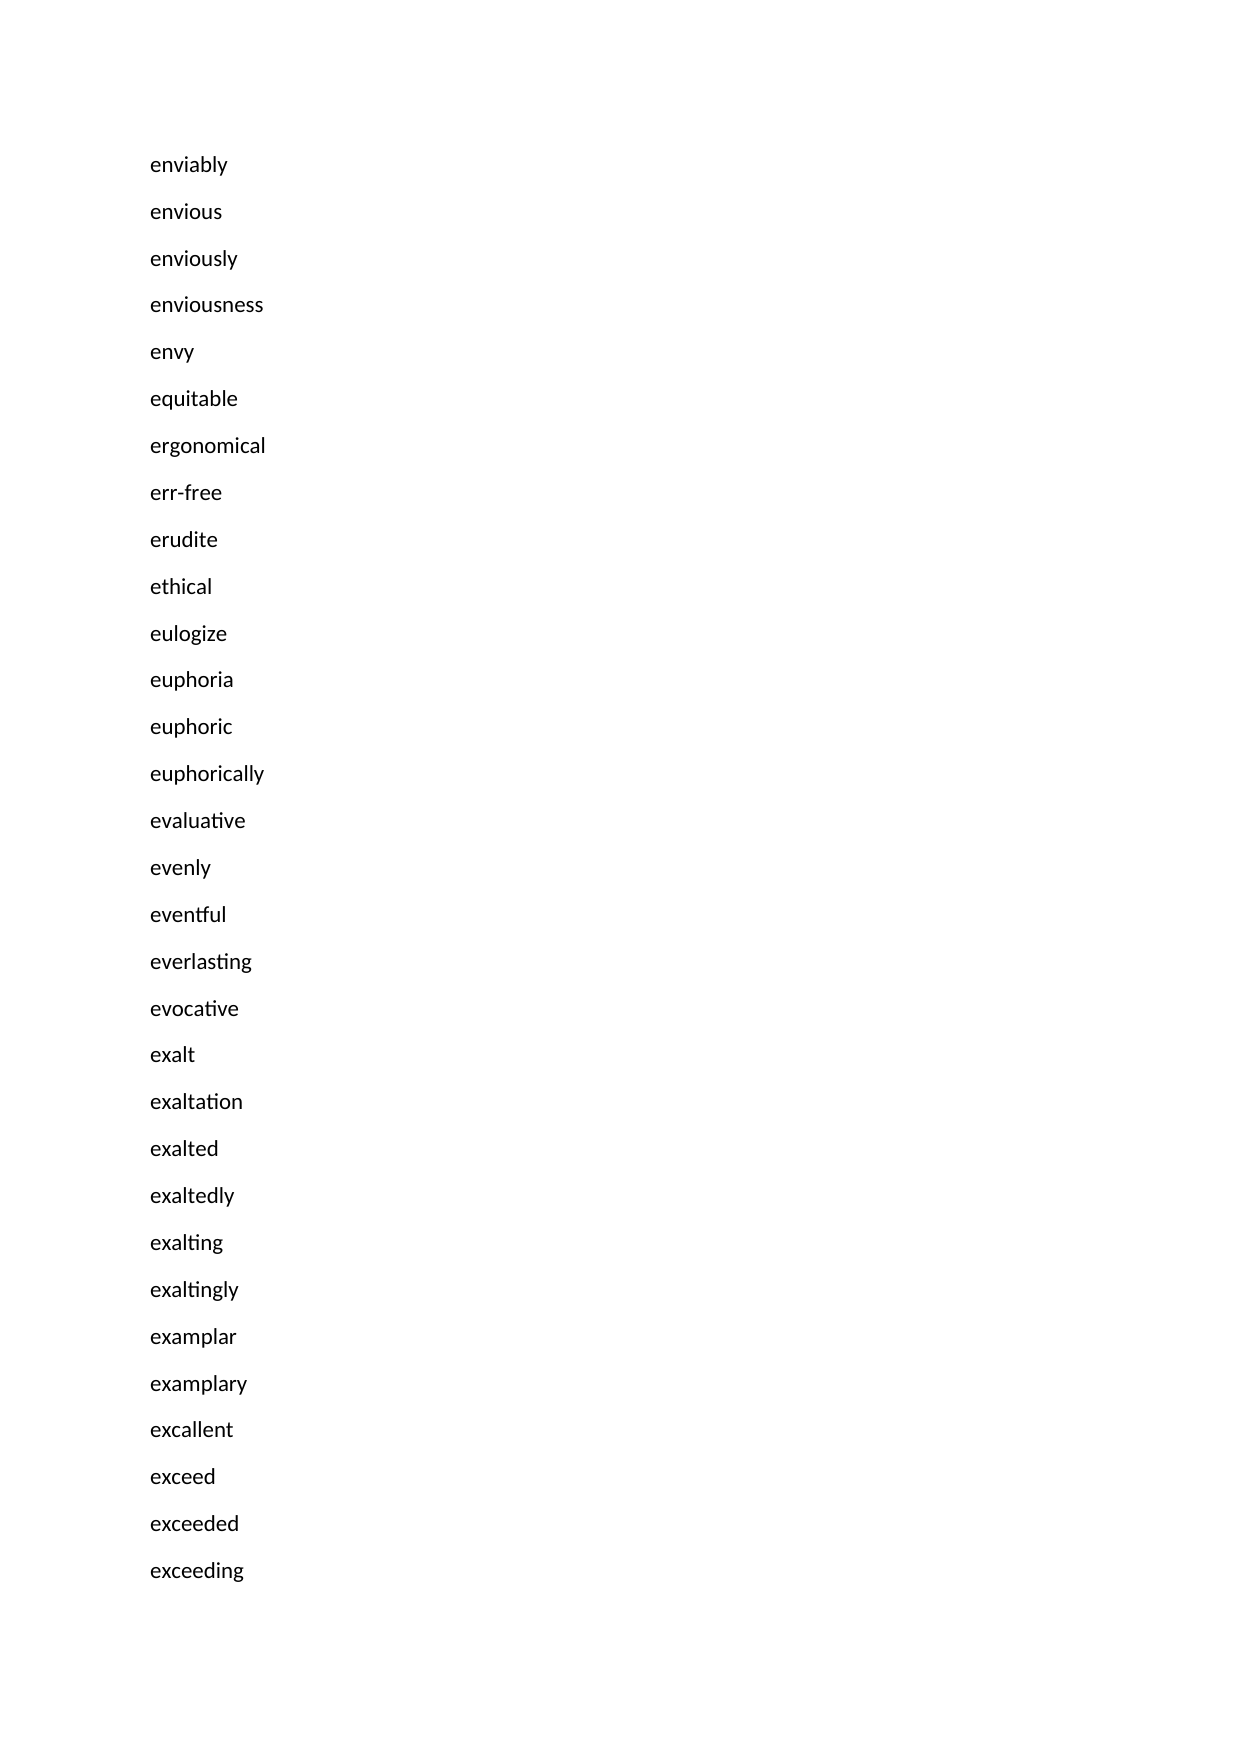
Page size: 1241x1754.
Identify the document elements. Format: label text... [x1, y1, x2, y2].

text enviously [150, 244, 1090, 272]
text evocative [150, 994, 1090, 1022]
text everlasting [150, 947, 1090, 975]
text exaltedly [150, 1181, 1090, 1209]
text ethical [150, 572, 1090, 600]
text erudite [150, 525, 1090, 553]
text enviousness [150, 291, 1090, 319]
text equitable [150, 384, 1090, 412]
text eventful [150, 900, 1090, 928]
text err-free [150, 478, 1090, 506]
text exalting [150, 1228, 1090, 1256]
text examplary [150, 1369, 1090, 1397]
text euphoric [150, 712, 1090, 741]
text excallent [150, 1416, 1090, 1444]
text envy [150, 337, 1090, 366]
text envious [150, 197, 1090, 225]
text evenly [150, 853, 1090, 881]
text exalt [150, 1041, 1090, 1069]
text euphoria [150, 666, 1090, 694]
text enviably [150, 150, 1090, 178]
text evaluative [150, 806, 1090, 834]
text exceeded [150, 1509, 1090, 1537]
text exalted [150, 1134, 1090, 1162]
text eulogize [150, 619, 1090, 647]
text ergonomical [150, 431, 1090, 459]
text exceeding [150, 1556, 1090, 1584]
text euphorically [150, 759, 1090, 787]
text examplar [150, 1322, 1090, 1350]
text exaltingly [150, 1275, 1090, 1303]
text exceed [150, 1462, 1090, 1491]
text exaltation [150, 1087, 1090, 1116]
